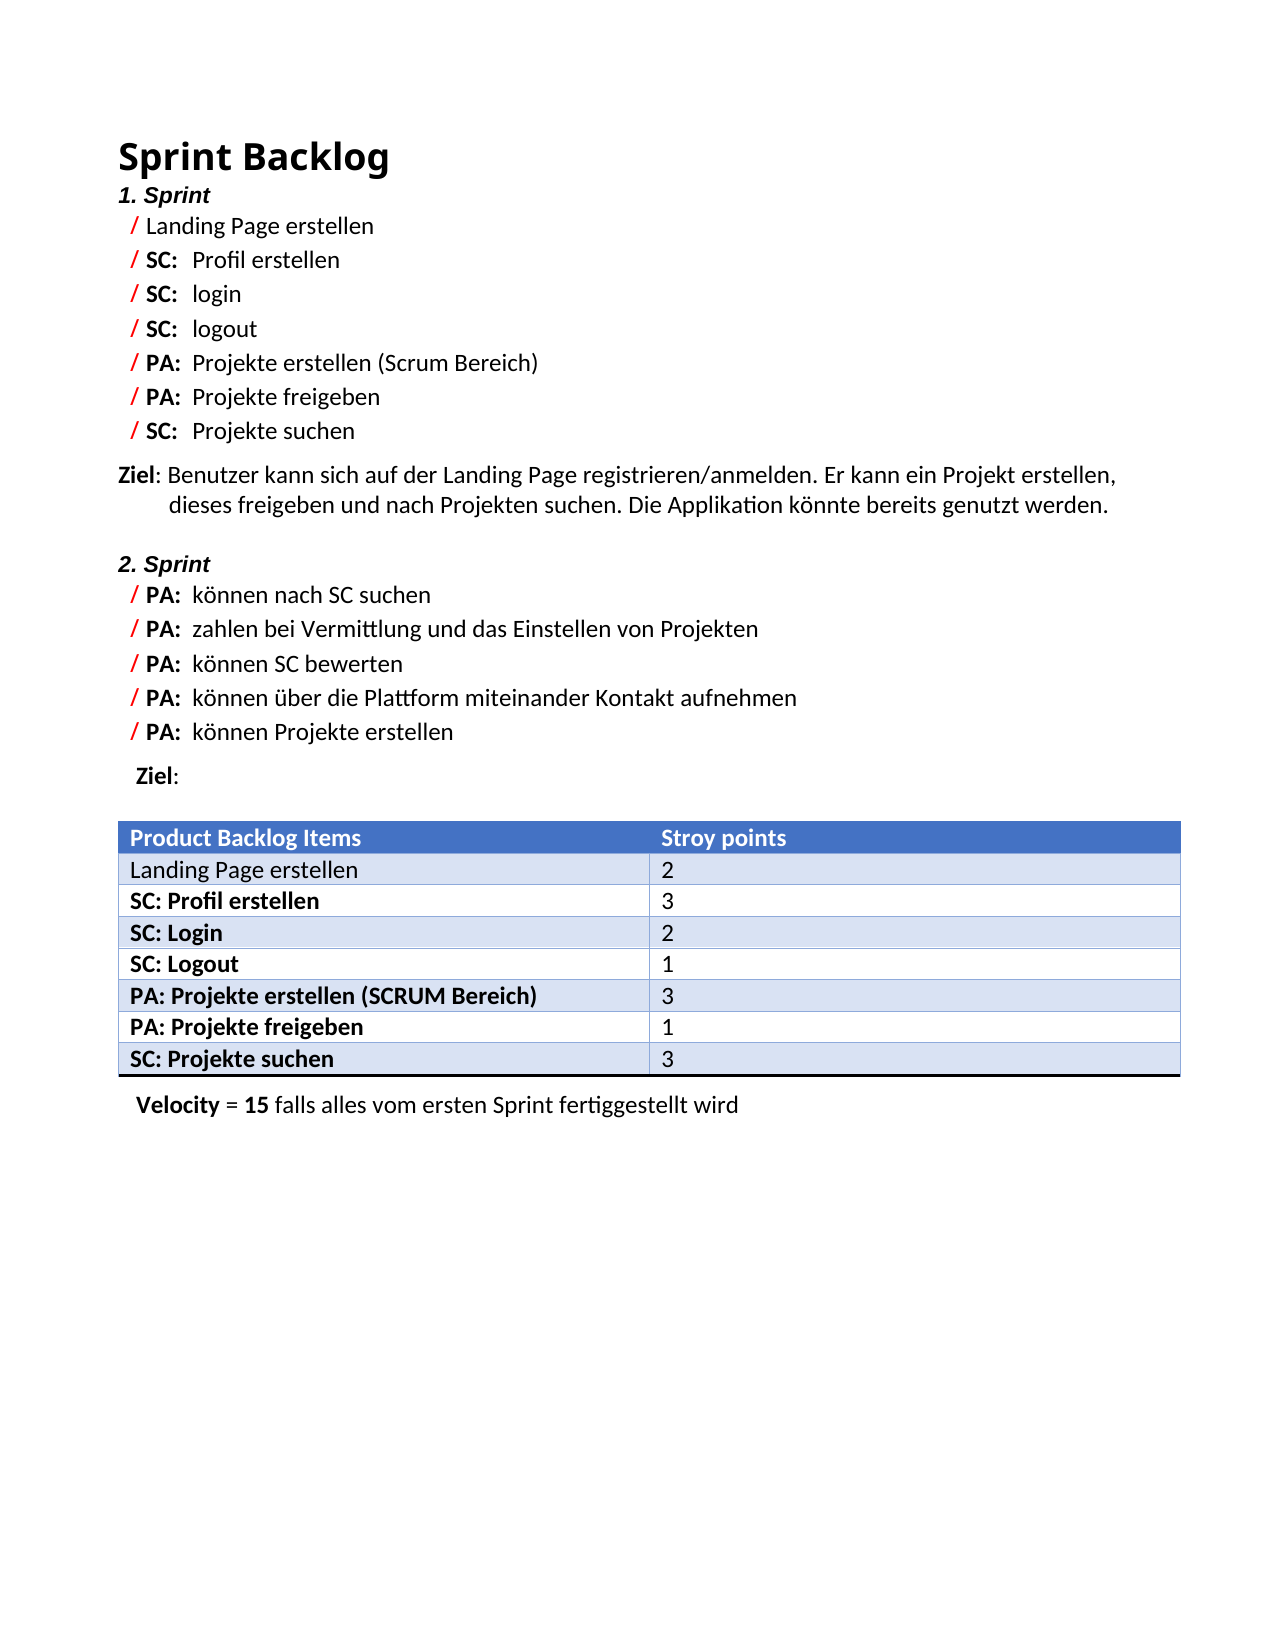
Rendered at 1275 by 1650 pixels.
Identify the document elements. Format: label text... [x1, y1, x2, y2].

list PA: können Projekte erstellen [130, 713, 1181, 747]
table_cell SC: Logout [119, 949, 649, 979]
text Ziel: Benutzer kann sich auf der Landing Page registrieren/anmelden. Er kann ein Projekt erstellen, [118, 459, 1181, 490]
table_cell Landing Page erstellen [119, 854, 649, 884]
text 1. Sprint [118, 182, 1181, 208]
table_cell PA: Projekte erstellen (SCRUM Bereich) [119, 980, 649, 1011]
table_cell PA: Projekte freigeben [119, 1012, 649, 1042]
text Sprint Backlog [118, 131, 1181, 182]
table_header Product Backlog Items [119, 822, 649, 853]
text 2. Sprint [118, 551, 1181, 577]
list PA: Projekte erstellen (Scrum Bereich) [130, 344, 1181, 378]
list SC: login [130, 276, 1181, 310]
text Ziel: [136, 760, 1181, 791]
table_cell 3 [650, 1043, 1180, 1074]
list PA: können SC bewerten [130, 645, 1181, 679]
list PA: zahlen bei Vermittlung und das Einstellen von Projekten [130, 611, 1181, 645]
table_cell SC: Projekte suchen [119, 1043, 649, 1074]
table_cell 3 [650, 980, 1180, 1011]
list PA: können nach SC suchen [130, 577, 1181, 611]
table_cell 3 [650, 885, 1180, 916]
table_cell 2 [650, 854, 1180, 884]
list SC: Projekte suchen [130, 412, 1181, 446]
table_cell SC: Profil erstellen [119, 885, 649, 916]
list PA: können über die Plattform miteinander Kontakt aufnehmen [130, 679, 1181, 713]
list SC: Profil erstellen [130, 242, 1181, 276]
table_cell SC: Login [119, 917, 649, 947]
text dieses freigeben und nach Projekten suchen. Die Applikation könnte bereits genutzt werden. [118, 490, 1181, 520]
table_cell 1 [650, 949, 1180, 979]
text Velocity = 15 falls alles vom ersten Sprint fertiggestellt wird [136, 1089, 1181, 1120]
table_cell 1 [650, 1012, 1180, 1042]
list Landing Page erstellen [130, 208, 1181, 242]
table_header Stroy points [650, 822, 1180, 853]
table_cell 2 [650, 917, 1180, 947]
list SC: logout [130, 310, 1181, 344]
list PA: Projekte freigeben [130, 378, 1181, 412]
